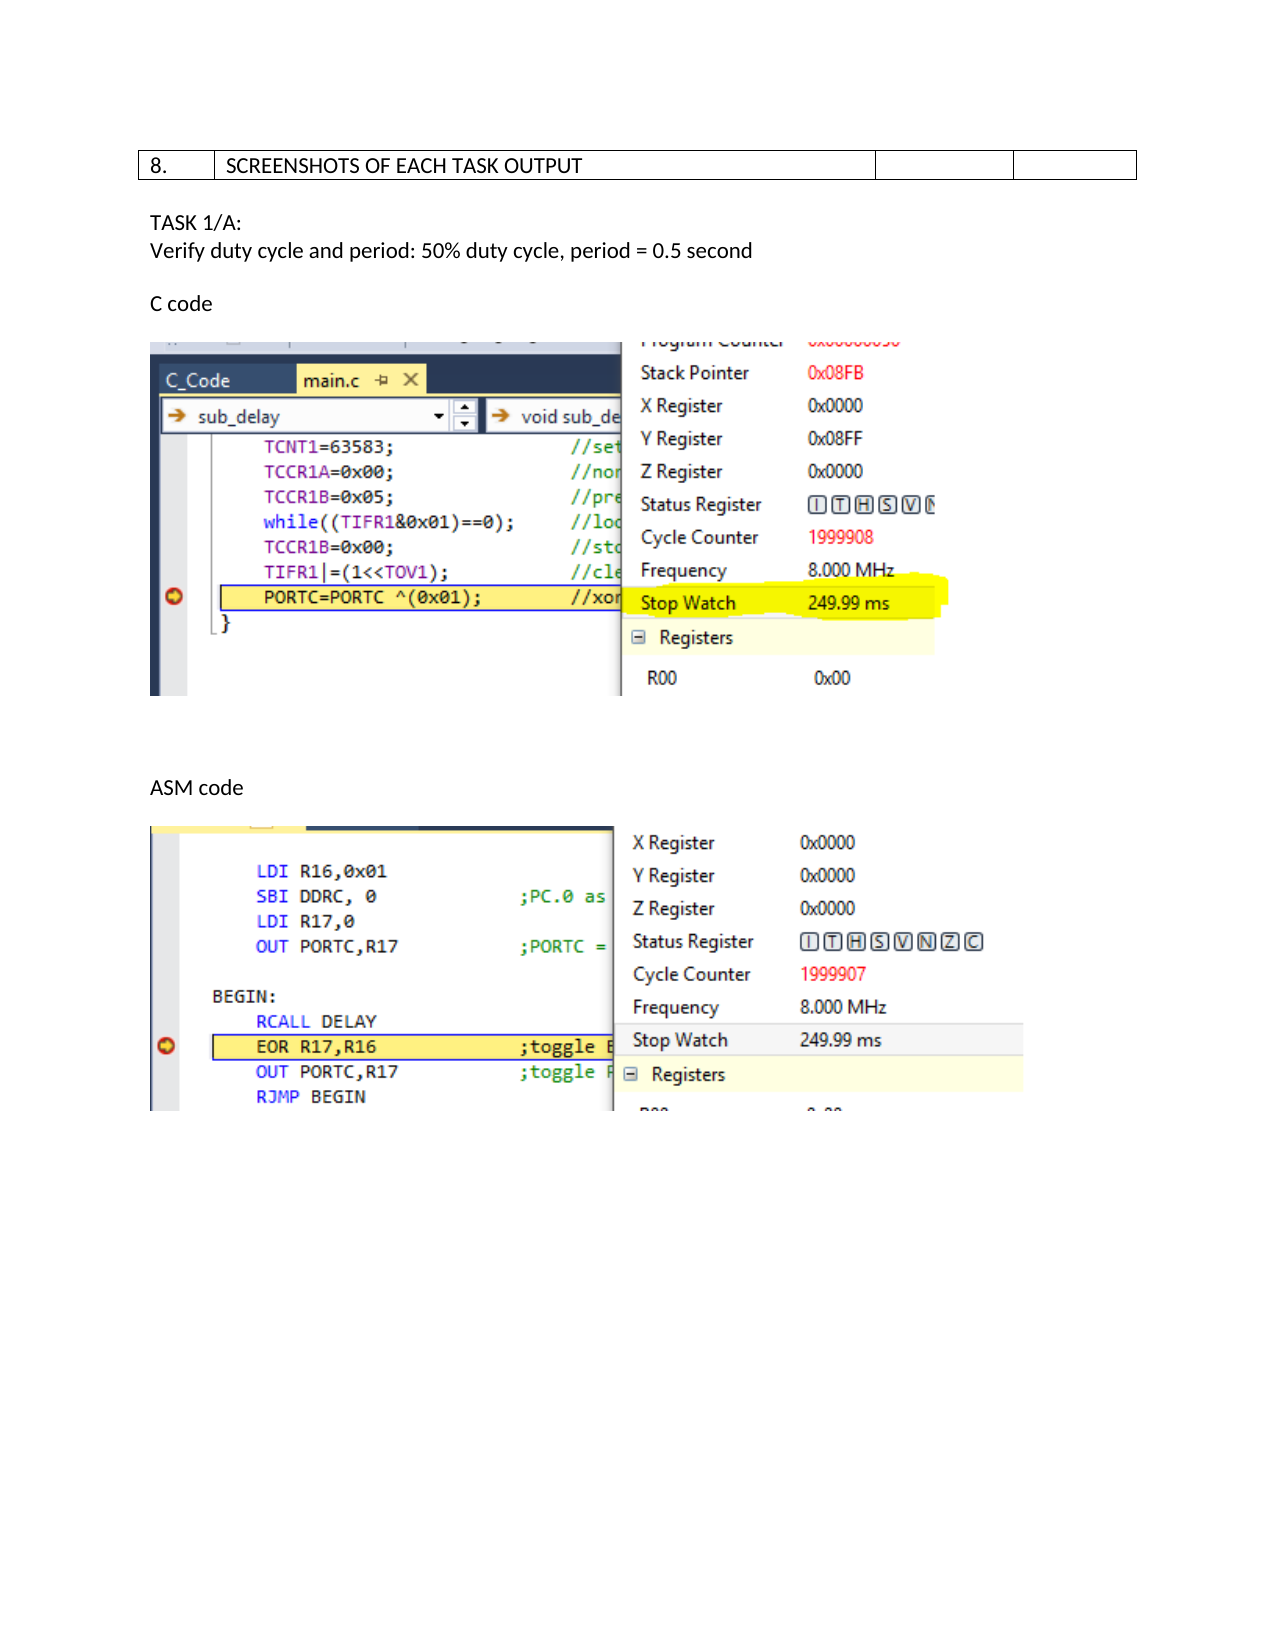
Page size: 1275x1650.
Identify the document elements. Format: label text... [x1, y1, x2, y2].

table_header [1014, 151, 1136, 179]
table_header 8. [139, 151, 214, 179]
text TASK 1/A: [150, 208, 1125, 236]
picture [150, 342, 949, 696]
table_header [876, 151, 1013, 179]
text C code [150, 289, 1125, 317]
table_header SCREENSHOTS OF EACH TASK OUTPUT [215, 151, 875, 179]
picture [150, 826, 1024, 1111]
text Verify duty cycle and period: 50% duty cycle, period = 0.5 second [150, 236, 1125, 264]
text ASM code [150, 773, 1125, 801]
